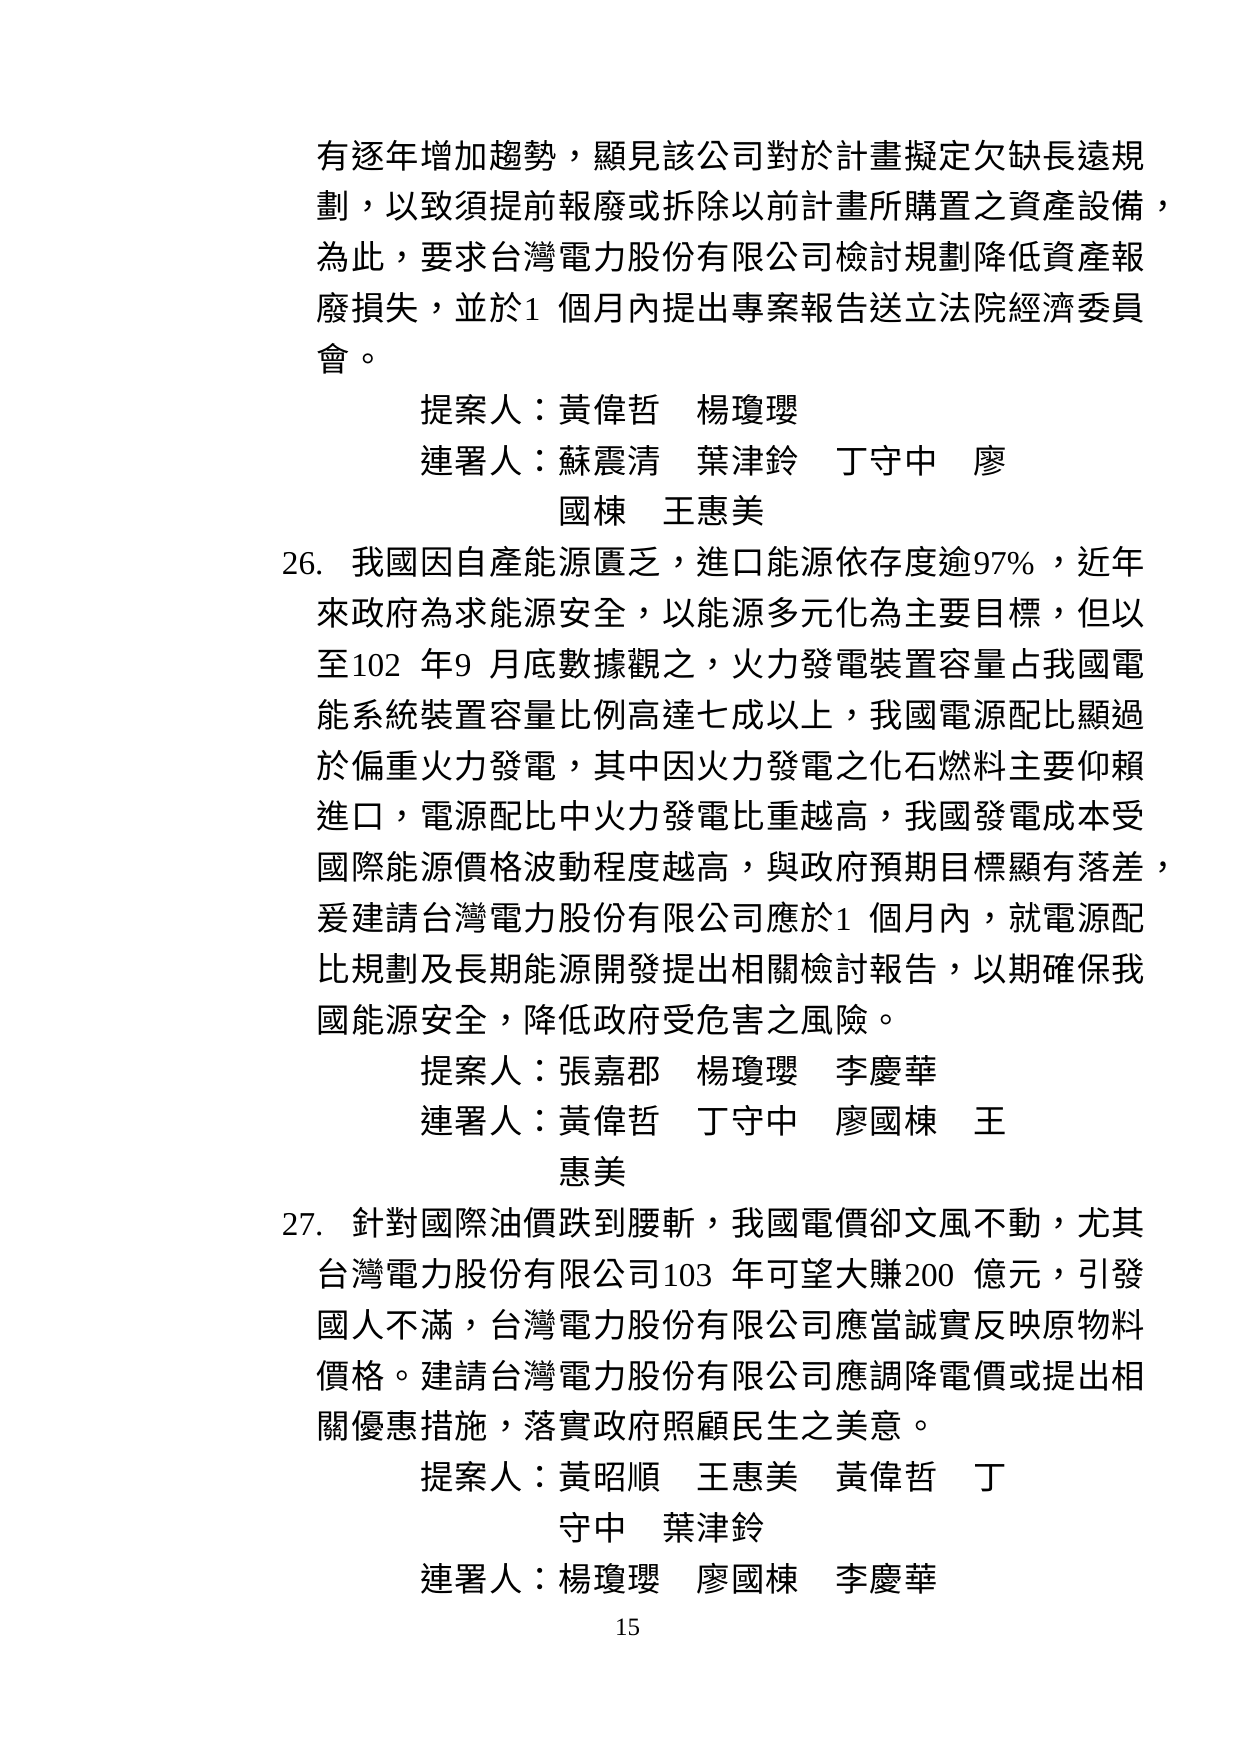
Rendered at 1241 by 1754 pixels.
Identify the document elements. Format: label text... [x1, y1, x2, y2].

text 提案人：黃昭順 王惠美 黃偉哲 丁守中 葉津鈴 [386, 1450, 1042, 1552]
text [269, 128, 1146, 382]
text 連署人：黃偉哲 丁守中 廖國棟 王惠美 [386, 1094, 1042, 1196]
text 連署人：蘇震清 葉津鈴 丁守中 廖國棟 王惠美 [386, 433, 1042, 535]
text 26.我國因自產能源匱乏，進口能源依存度逾97%，近年來政府為求能源安全，以能源多元化為主要目標，但以至102年9月底數據觀之，火力發電裝置容量占我國電能系統裝置容量比例高達七成以上，我國電源配比顯過於偏重火力發電，其中因火力發電之化石燃料主要仰賴進口，電源配比中火力發電比重越高，我國發電成本受國際能源價格波動程度越高，與政府預期目標顯有落差，爰建請台灣電力股份有限公司應於1個月內，就電源配比規劃及長期能源開發提出相關檢討報告，以期確保我國能源安全，降低政府受危害之風險。 [269, 535, 1146, 1043]
text 提案人：張嘉郡 楊瓊瓔 李慶華 [386, 1043, 1042, 1094]
text 27.針對國際油價跌到腰斬，我國電價卻文風不動，尤其台灣電力股份有限公司103年可望大賺200億元，引發國人不滿，台灣電力股份有限公司應當誠實反映原物料價格。建請台灣電力股份有限公司應調降電價或提出相關優惠措施，落實政府照顧民生之美意。 [269, 1196, 1146, 1450]
text 提案人：黃偉哲 楊瓊瓔 [386, 382, 1042, 433]
text 連署人：楊瓊瓔 廖國棟 李慶華 [386, 1552, 1042, 1602]
